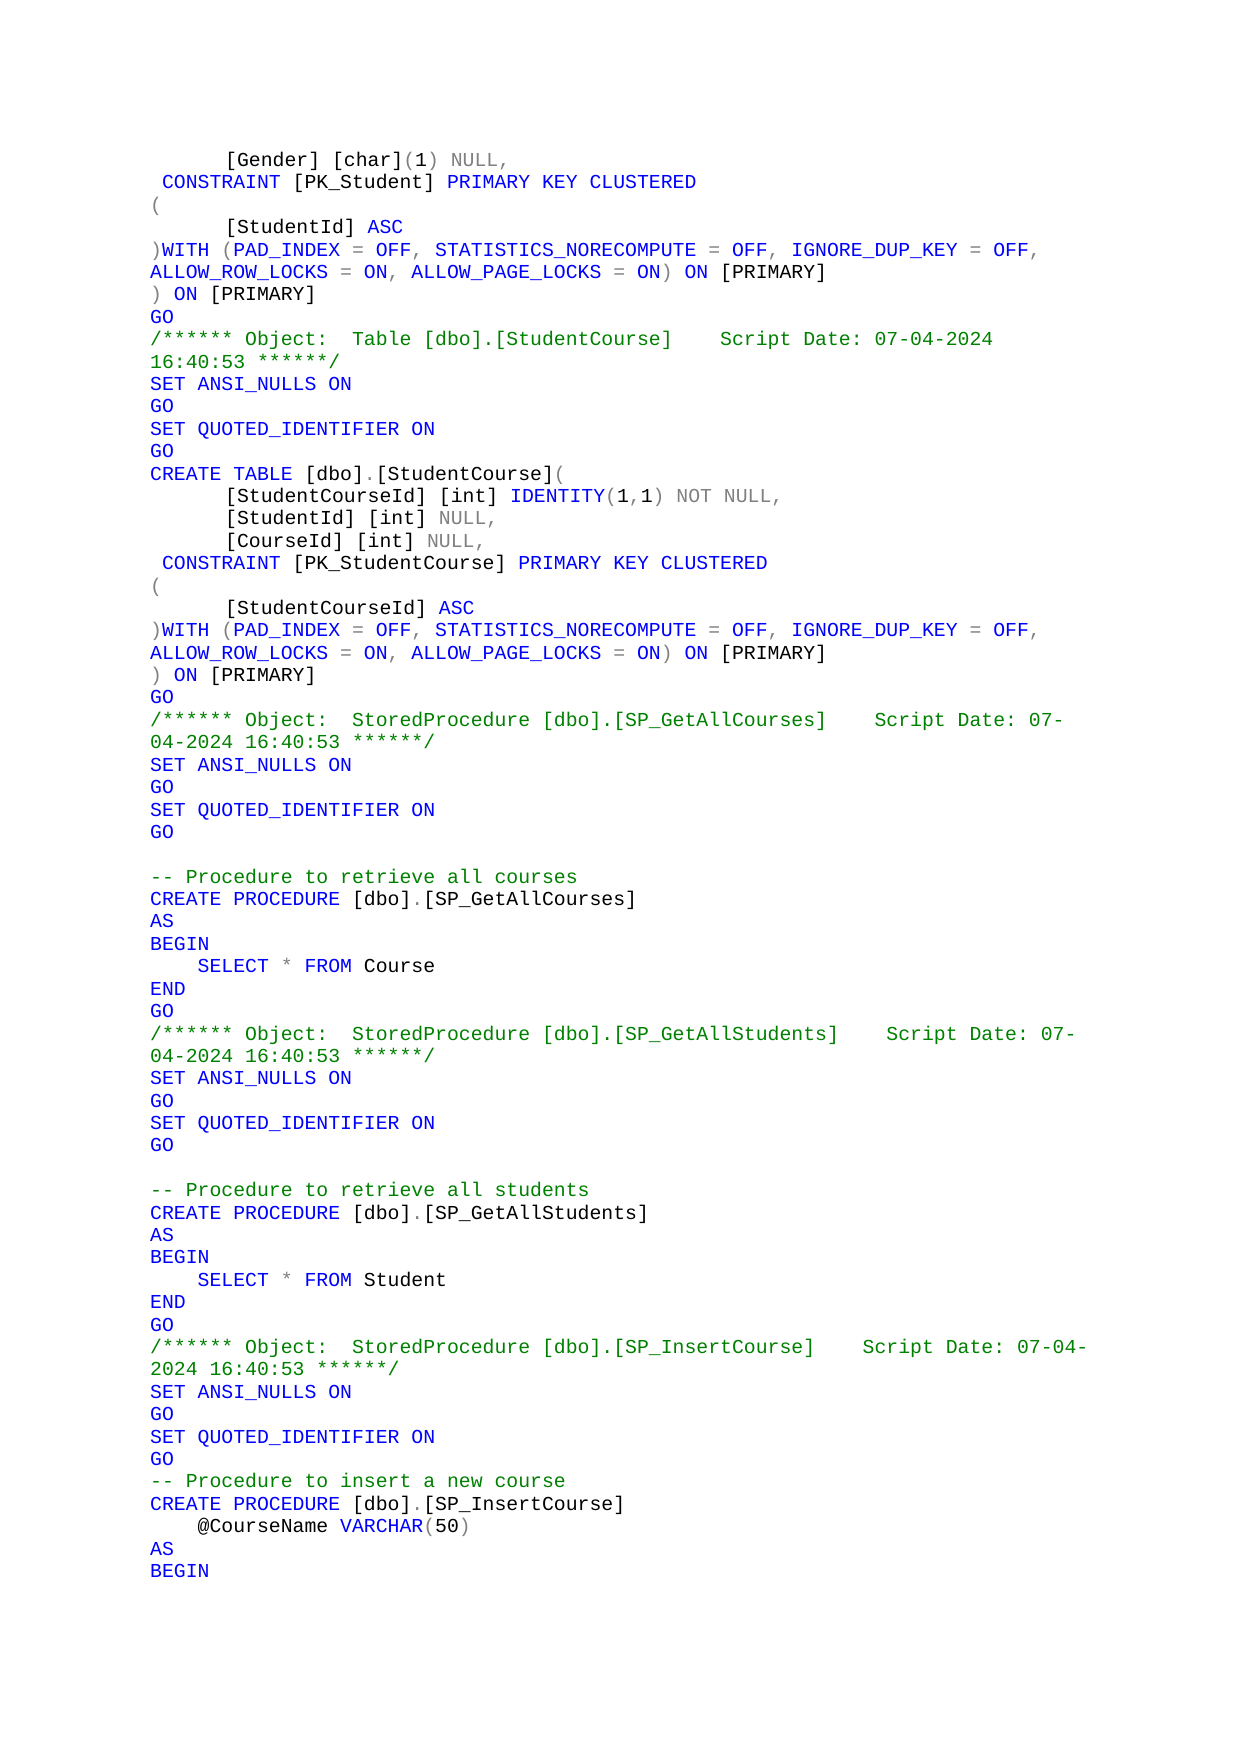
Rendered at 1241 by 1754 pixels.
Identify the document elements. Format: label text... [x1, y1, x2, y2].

text SET ANSI_NULLS ON [150, 1382, 1090, 1404]
text CREATE PROCEDURE [dbo].[SP_InsertCourse] [150, 1494, 1090, 1516]
text SET ANSI_NULLS ON [150, 755, 1090, 777]
text SET ANSI_NULLS ON [150, 1068, 1090, 1091]
text )WITH (PAD_INDEX = OFF, STATISTICS_NORECOMPUTE = OFF, IGNORE_DUP_KEY = OFF, ALLOW_ROW_LOCKS = ON, ALLOW_PAGE_LOCKS = ON) ON [PRIMARY] [150, 620, 1090, 665]
text GO [150, 1314, 1090, 1337]
text [StudentCourseId] ASC [150, 598, 1090, 620]
text GO [150, 441, 1090, 463]
text [StudentId] ASC [150, 217, 1090, 239]
text CREATE PROCEDURE [dbo].[SP_GetAllCourses] [150, 889, 1090, 911]
text CREATE PROCEDURE [dbo].[SP_GetAllStudents] [150, 1203, 1090, 1225]
text AS [150, 1538, 1090, 1561]
text GO [150, 396, 1090, 419]
text SELECT * FROM Student [150, 1270, 1090, 1292]
text @CourseName VARCHAR(50) [150, 1516, 1090, 1538]
text CONSTRAINT [PK_Student] PRIMARY KEY CLUSTERED [150, 172, 1090, 195]
text SET ANSI_NULLS ON [150, 374, 1090, 396]
text )WITH (PAD_INDEX = OFF, STATISTICS_NORECOMPUTE = OFF, IGNORE_DUP_KEY = OFF, ALLOW_ROW_LOCKS = ON, ALLOW_PAGE_LOCKS = ON) ON [PRIMARY] [150, 239, 1090, 284]
text SELECT * FROM Course [150, 956, 1090, 979]
text /****** Object: StoredProcedure [dbo].[SP_GetAllCourses] Script Date: 07-04-2024 16:40:53 ******/ [150, 710, 1090, 755]
text ) ON [PRIMARY] [150, 284, 1090, 307]
text [CourseId] [int] NULL, [150, 531, 1090, 553]
text [StudentId] [int] NULL, [150, 508, 1090, 531]
text CREATE TABLE [dbo].[StudentCourse]( [150, 463, 1090, 486]
text -- Procedure to insert a new course [150, 1471, 1090, 1494]
text /****** Object: StoredProcedure [dbo].[SP_GetAllStudents] Script Date: 07-04-2024 16:40:53 ******/ [150, 1023, 1090, 1068]
text ) ON [PRIMARY] [150, 665, 1090, 687]
text /****** Object: Table [dbo].[StudentCourse] Script Date: 07-04-2024 16:40:53 ******/ [150, 329, 1090, 374]
text BEGIN [150, 934, 1090, 956]
text SET QUOTED_IDENTIFIER ON [150, 1427, 1090, 1449]
text [StudentCourseId] [int] IDENTITY(1,1) NOT NULL, [150, 486, 1090, 508]
text -- Procedure to retrieve all students [150, 1180, 1090, 1203]
text ( [150, 576, 1090, 598]
text GO [150, 1404, 1090, 1427]
text GO [150, 1001, 1090, 1023]
text SET QUOTED_IDENTIFIER ON [150, 1113, 1090, 1135]
text GO [150, 1135, 1090, 1158]
text AS [150, 1225, 1090, 1247]
text SET QUOTED_IDENTIFIER ON [150, 419, 1090, 441]
text /****** Object: StoredProcedure [dbo].[SP_InsertCourse] Script Date: 07-04-2024 16:40:53 ******/ [150, 1337, 1090, 1382]
text GO [150, 777, 1090, 799]
text BEGIN [150, 1561, 1090, 1583]
text GO [150, 822, 1090, 844]
text END [150, 1292, 1090, 1314]
text GO [150, 687, 1090, 710]
text CONSTRAINT [PK_StudentCourse] PRIMARY KEY CLUSTERED [150, 553, 1090, 576]
text GO [150, 1449, 1090, 1471]
text GO [150, 307, 1090, 329]
text END [150, 979, 1090, 1001]
text AS [150, 911, 1090, 934]
text [Gender] [char](1) NULL, [150, 150, 1090, 172]
text -- Procedure to retrieve all courses [150, 867, 1090, 889]
text BEGIN [150, 1247, 1090, 1270]
text SET QUOTED_IDENTIFIER ON [150, 799, 1090, 822]
text GO [150, 1091, 1090, 1113]
text ( [150, 195, 1090, 217]
